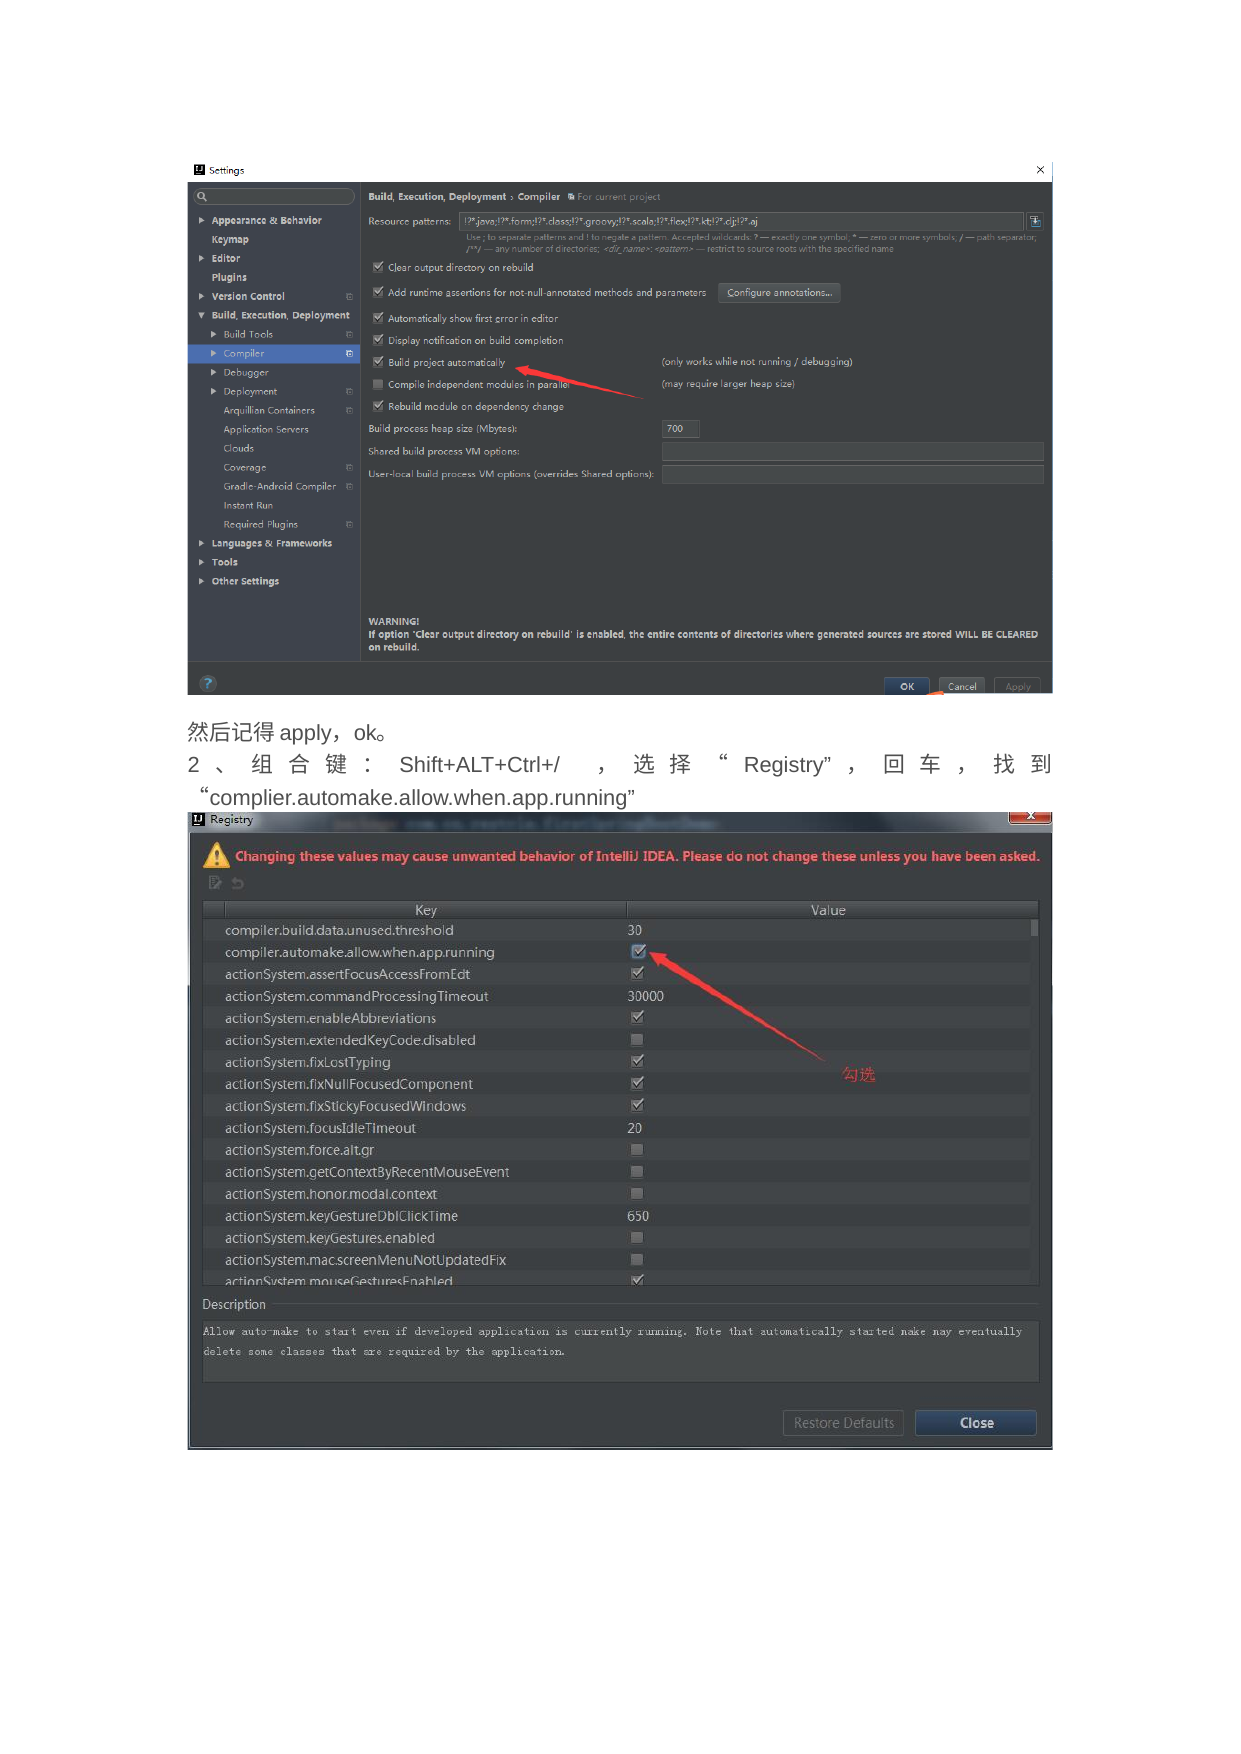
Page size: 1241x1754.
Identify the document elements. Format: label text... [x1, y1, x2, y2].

text 然后记得apply，ok。 2、组合键：Shift+ALT+Ctrl+/ ，选择“Registry”，回车，找到“complier.automake.allow.when.app.running” [187, 714, 1053, 812]
picture [187, 162, 1053, 695]
picture [187, 812, 1053, 1450]
